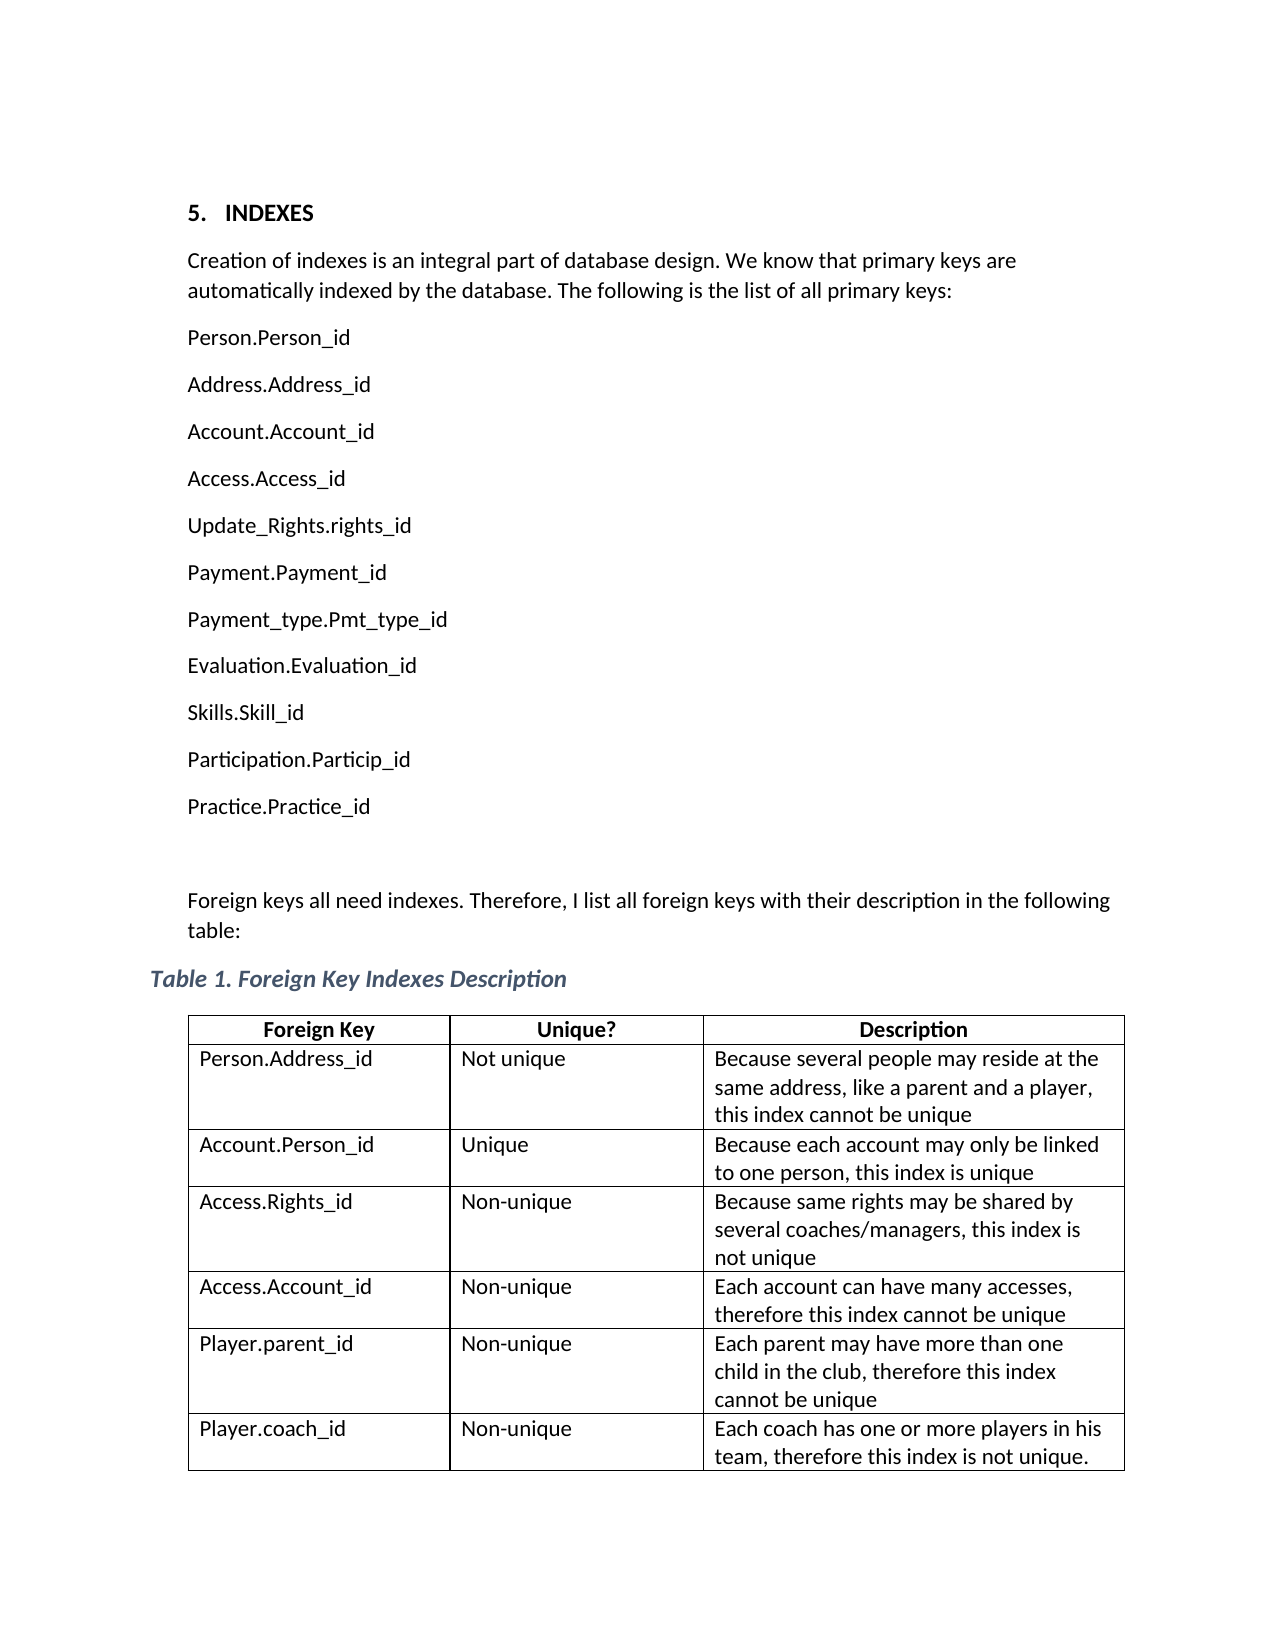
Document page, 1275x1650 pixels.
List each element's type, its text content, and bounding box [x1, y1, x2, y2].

text Person.Person_id [187, 323, 1125, 352]
table_cell Player.coach_id [189, 1414, 449, 1470]
table_cell Each account can have many accesses, therefore this index cannot be unique [704, 1272, 1124, 1328]
text Evaluation.Evaluation_id [187, 652, 1125, 680]
table_cell Because several people may reside at the same address, like a parent and a player, this index cannot be unique [704, 1045, 1124, 1129]
table_cell Non-unique [451, 1272, 703, 1328]
table_cell Because same rights may be shared by several coaches/managers, this index is not unique [704, 1187, 1124, 1271]
table_cell Access.Account_id [189, 1272, 449, 1328]
text Payment.Payment_id [187, 558, 1125, 586]
table_cell Unique [451, 1130, 703, 1186]
table_cell Person.Address_id [189, 1045, 449, 1129]
table_cell Non-unique [451, 1187, 703, 1271]
text Update_Rights.rights_id [187, 511, 1125, 539]
table_cell Access.Rights_id [189, 1187, 449, 1271]
text Skills.Skill_id [187, 698, 1125, 727]
text Foreign keys all need indexes. Therefore, I list all foreign keys with their description in the following table: [187, 886, 1125, 944]
table_cell Not unique [451, 1045, 703, 1129]
table_header Description [704, 1016, 1124, 1043]
table_cell Each coach has one or more players in his team, therefore this index is not unique. [704, 1414, 1124, 1470]
table_header Foreign Key [189, 1016, 449, 1043]
text Account.Account_id [187, 417, 1125, 445]
text Practice.Practice_id [187, 792, 1125, 820]
table_header Unique? [451, 1016, 703, 1043]
text Payment_type.Pmt_type_id [187, 605, 1125, 633]
table_cell Because each account may only be linked to one person, this index is unique [704, 1130, 1124, 1186]
text Access.Access_id [187, 464, 1125, 492]
text Participation.Particip_id [187, 745, 1125, 773]
table_cell Non-unique [451, 1414, 703, 1470]
table_cell Each parent may have more than one child in the club, therefore this index cannot be unique [704, 1329, 1124, 1413]
text Address.Address_id [187, 370, 1125, 398]
table_cell Player.parent_id [189, 1329, 449, 1413]
list INDEXES [187, 197, 1125, 227]
table_cell Non-unique [451, 1329, 703, 1413]
text Table 1. Foreign Key Indexes Description [150, 963, 1125, 994]
table_cell Account.Person_id [189, 1130, 449, 1186]
text Creation of indexes is an integral part of database design. We know that primary keys are automatically indexed by the database. The following is the list of all primary keys: [187, 246, 1125, 305]
